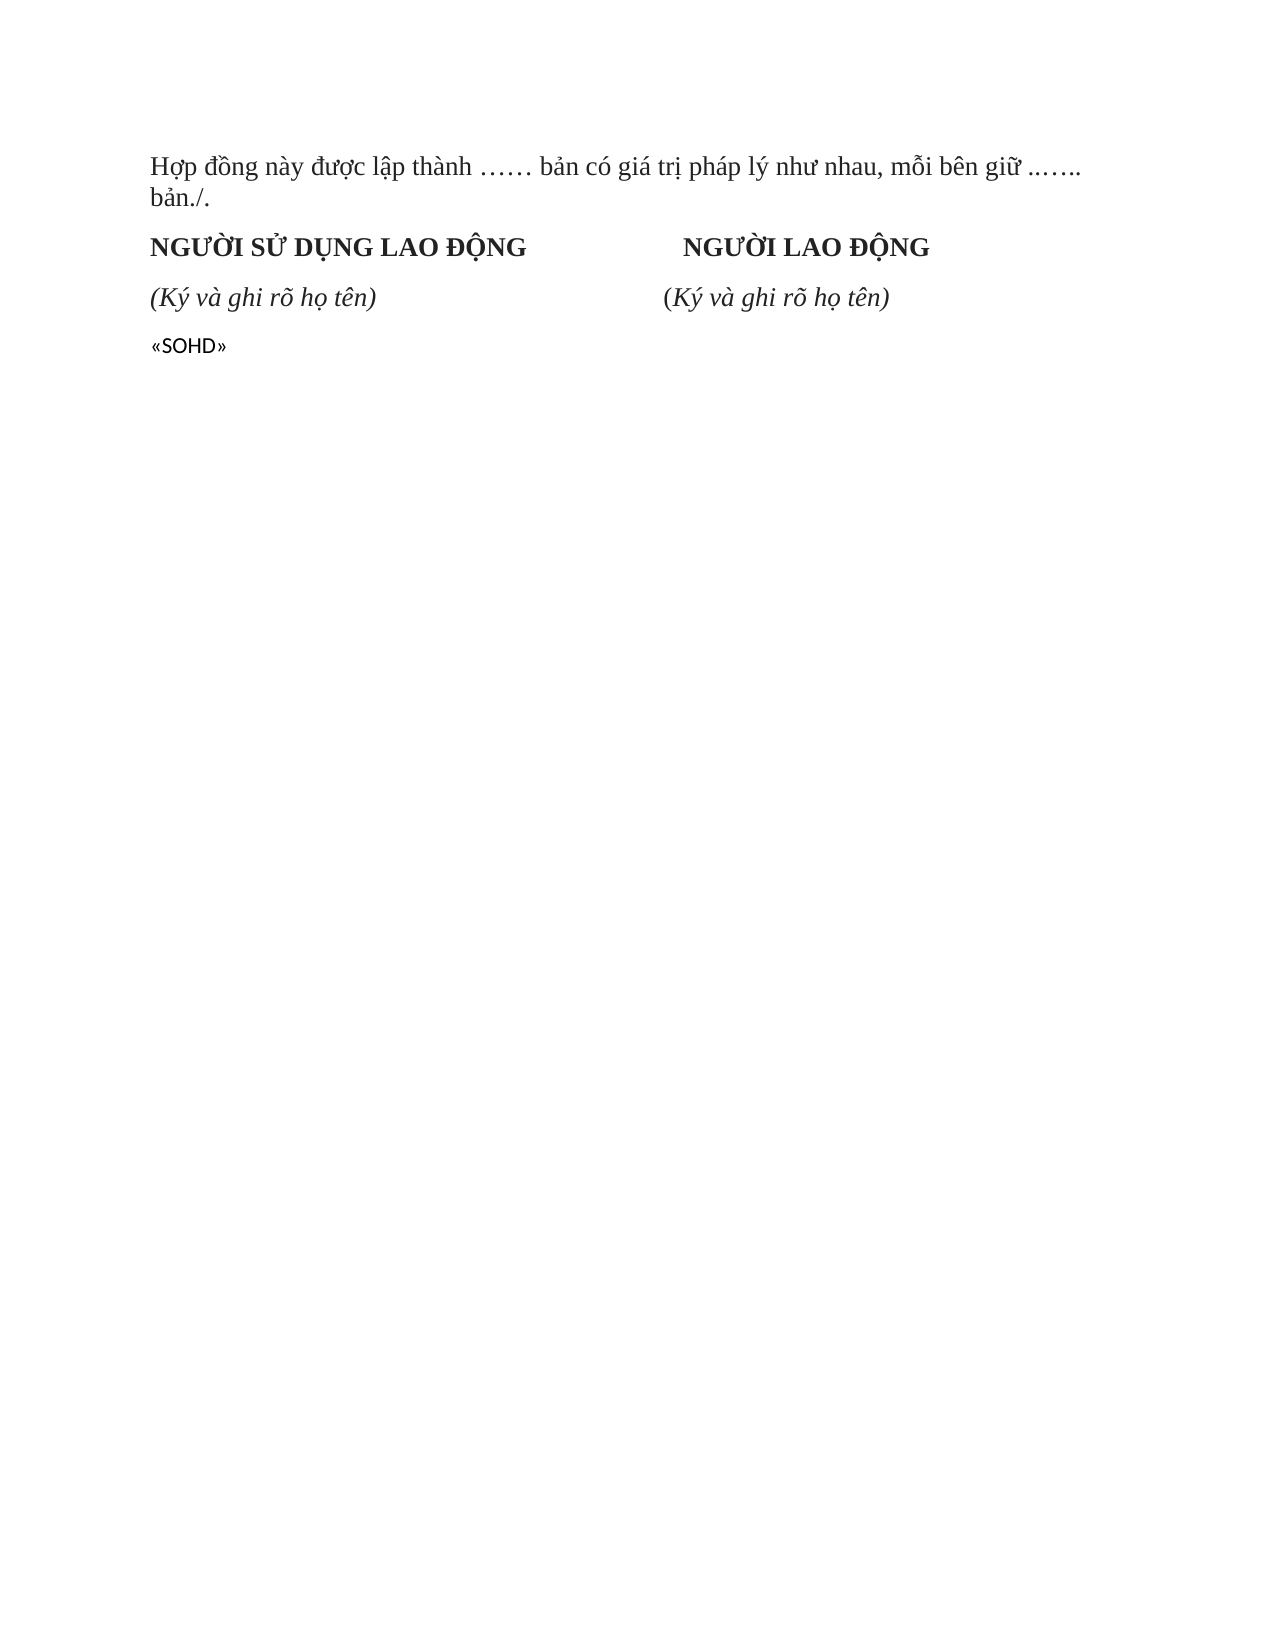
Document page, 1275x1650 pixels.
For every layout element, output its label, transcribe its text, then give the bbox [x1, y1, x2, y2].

text «SOHD» [150, 331, 1125, 359]
text NGƯỜI SỬ DỤNG LAO ĐỘNG NGƯỜI LAO ĐỘNG [150, 231, 1125, 262]
text Hợp đồng này được lập thành …… bản có giá trị pháp lý như nhau, mỗi bên giữ ..….. bản./. [150, 150, 1125, 212]
text (Ký và ghi rõ họ tên) (Ký và ghi rõ họ tên) [150, 281, 1125, 312]
